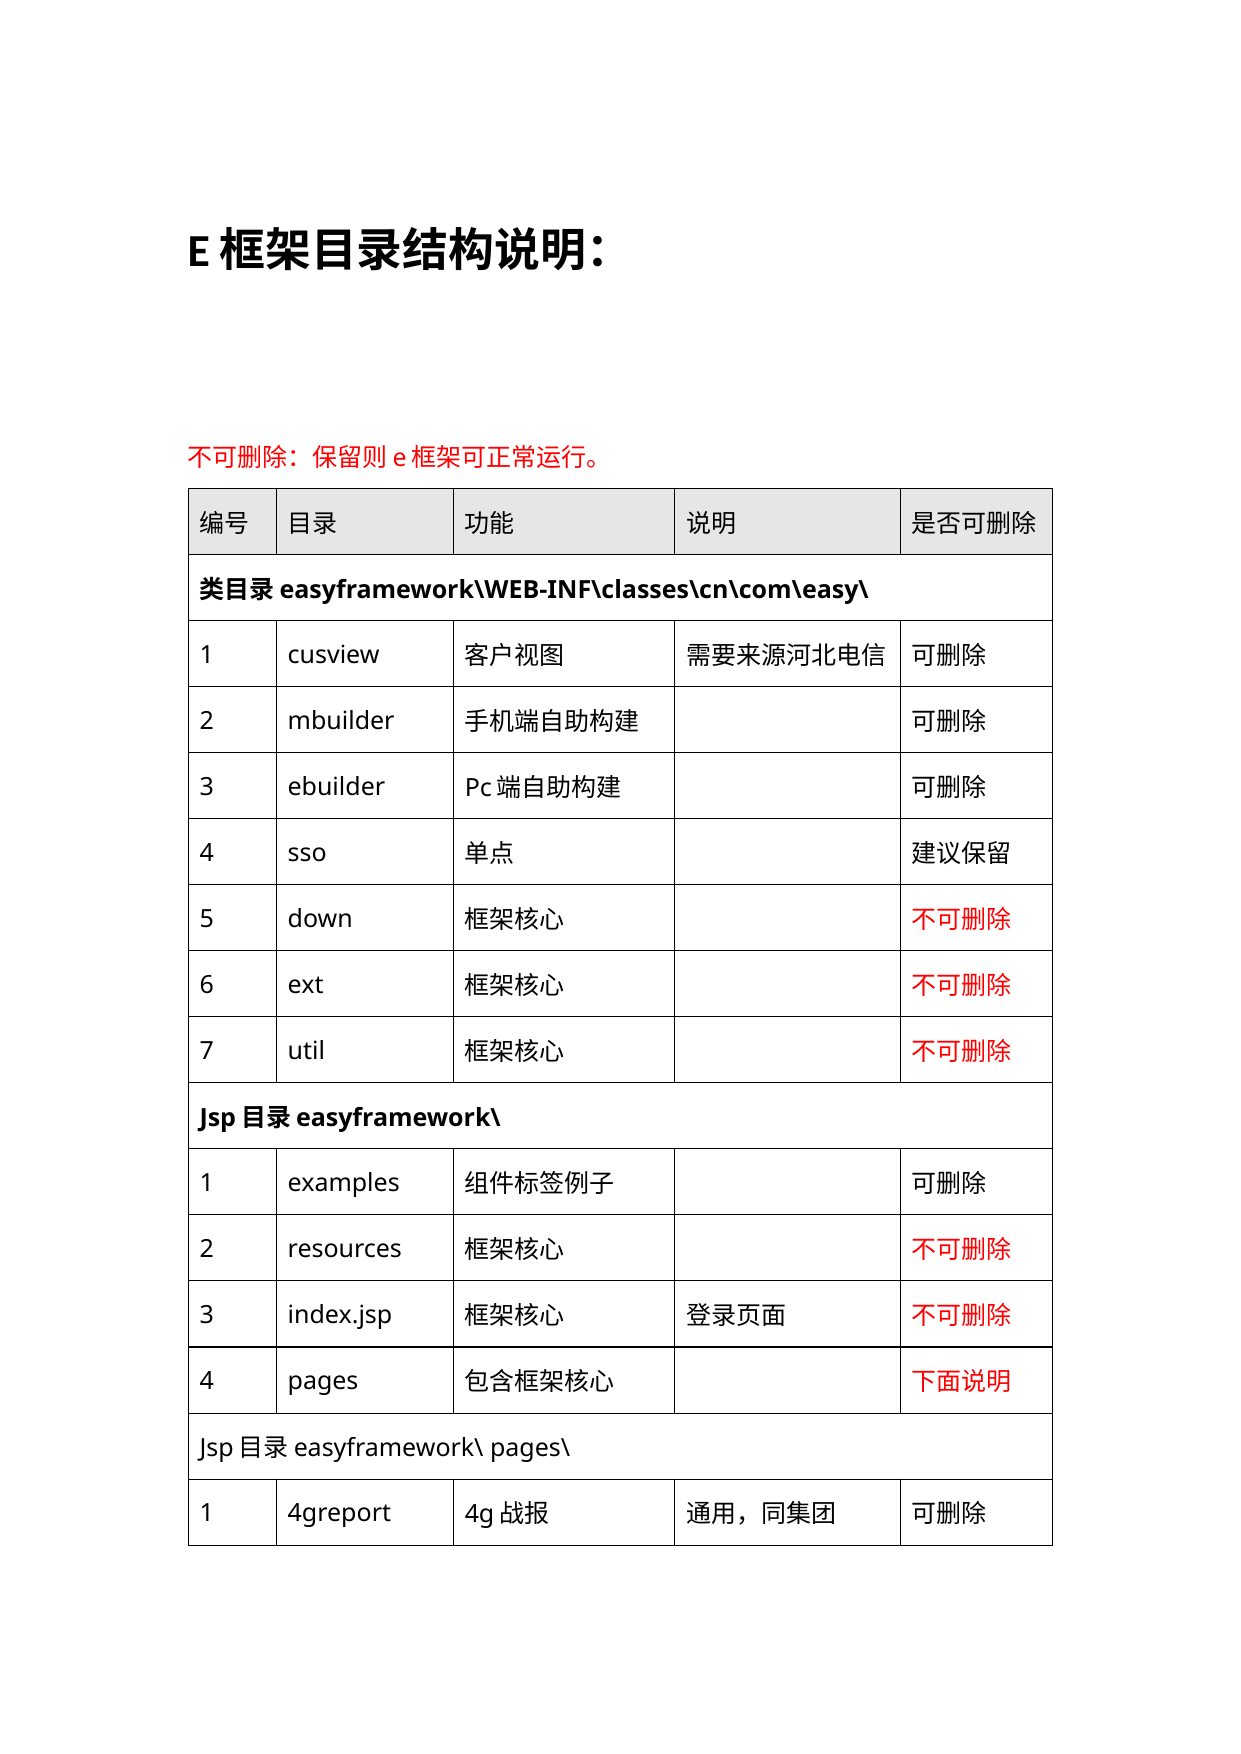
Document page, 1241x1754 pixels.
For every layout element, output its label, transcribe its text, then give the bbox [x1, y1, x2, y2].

table_cell Jsp目录easyframework\ [189, 1083, 1052, 1148]
table_cell ext [277, 951, 453, 1016]
table_cell 1 [189, 621, 276, 686]
table_cell 不可删除 [901, 951, 1052, 1016]
table_cell 7 [189, 1017, 276, 1082]
table_cell 5 [189, 885, 276, 950]
table_cell [675, 819, 900, 884]
table_cell [675, 753, 900, 818]
table_cell 登录页面 [675, 1281, 900, 1346]
table_cell 框架核心 [454, 951, 674, 1016]
table_cell resources [277, 1215, 453, 1280]
table_cell 不可删除 [901, 1017, 1052, 1082]
table_cell 4g战报 [454, 1480, 674, 1544]
table_cell 手机端自助构建 [454, 687, 674, 752]
table_header 功能 [454, 489, 674, 554]
table_cell 框架核心 [454, 1281, 674, 1346]
table_cell 1 [189, 1149, 276, 1214]
table_cell ebuilder [277, 753, 453, 818]
table_cell 框架核心 [454, 1017, 674, 1082]
table_cell 不可删除 [901, 885, 1052, 950]
table_cell 3 [189, 1281, 276, 1346]
table_cell 2 [189, 1215, 276, 1280]
table_cell 客户视图 [454, 621, 674, 686]
table_cell 4greport [277, 1480, 453, 1544]
table_cell index.jsp [277, 1281, 453, 1346]
table_cell 4 [189, 1348, 276, 1412]
table_cell 可删除 [901, 1480, 1052, 1544]
table_cell 4 [189, 819, 276, 884]
table_cell 通用，同集团 [675, 1480, 900, 1544]
table_cell [675, 1215, 900, 1280]
table_cell examples [277, 1149, 453, 1214]
table_cell [675, 1348, 900, 1412]
table_cell 可删除 [901, 753, 1052, 818]
table_cell 2 [189, 687, 276, 752]
table_cell 单点 [454, 819, 674, 884]
table_header 说明 [675, 489, 900, 554]
table_cell 组件标签例子 [454, 1149, 674, 1214]
table_cell [675, 1017, 900, 1082]
table_cell 6 [189, 951, 276, 1016]
table_cell 下面说明 [901, 1348, 1052, 1412]
subtitle E框架目录结构说明： [187, 197, 1053, 295]
table_cell 可删除 [901, 621, 1052, 686]
table_header 目录 [277, 489, 453, 554]
table_cell util [277, 1017, 453, 1082]
table_cell 1 [189, 1480, 276, 1544]
table_cell 不可删除 [901, 1215, 1052, 1280]
table_cell 包含框架核心 [454, 1348, 674, 1412]
text 不可删除：保留则e框架可正常运行。 [187, 423, 1053, 488]
table_cell 框架核心 [454, 885, 674, 950]
table_cell 3 [189, 753, 276, 818]
table_cell cusview [277, 621, 453, 686]
table_cell [675, 951, 900, 1016]
table_cell down [277, 885, 453, 950]
table_cell 需要来源河北电信 [675, 621, 900, 686]
table_cell 可删除 [901, 1149, 1052, 1214]
table_cell 可删除 [901, 687, 1052, 752]
table_cell 不可删除 [901, 1281, 1052, 1346]
table_header 是否可删除 [901, 489, 1052, 554]
table_cell Jsp目录easyframework\ pages\ [189, 1414, 1052, 1478]
table_cell 类目录easyframework\WEB-INF\classes\cn\com\easy\ [189, 555, 1052, 620]
table_cell [675, 687, 900, 752]
table_cell [675, 1149, 900, 1214]
table_header 编号 [189, 489, 276, 554]
table_cell 建议保留 [901, 819, 1052, 884]
table_cell mbuilder [277, 687, 453, 752]
table_cell [675, 885, 900, 950]
table_cell Pc端自助构建 [454, 753, 674, 818]
table_cell 框架核心 [454, 1215, 674, 1280]
table_cell sso [277, 819, 453, 884]
table_cell pages [277, 1348, 453, 1412]
